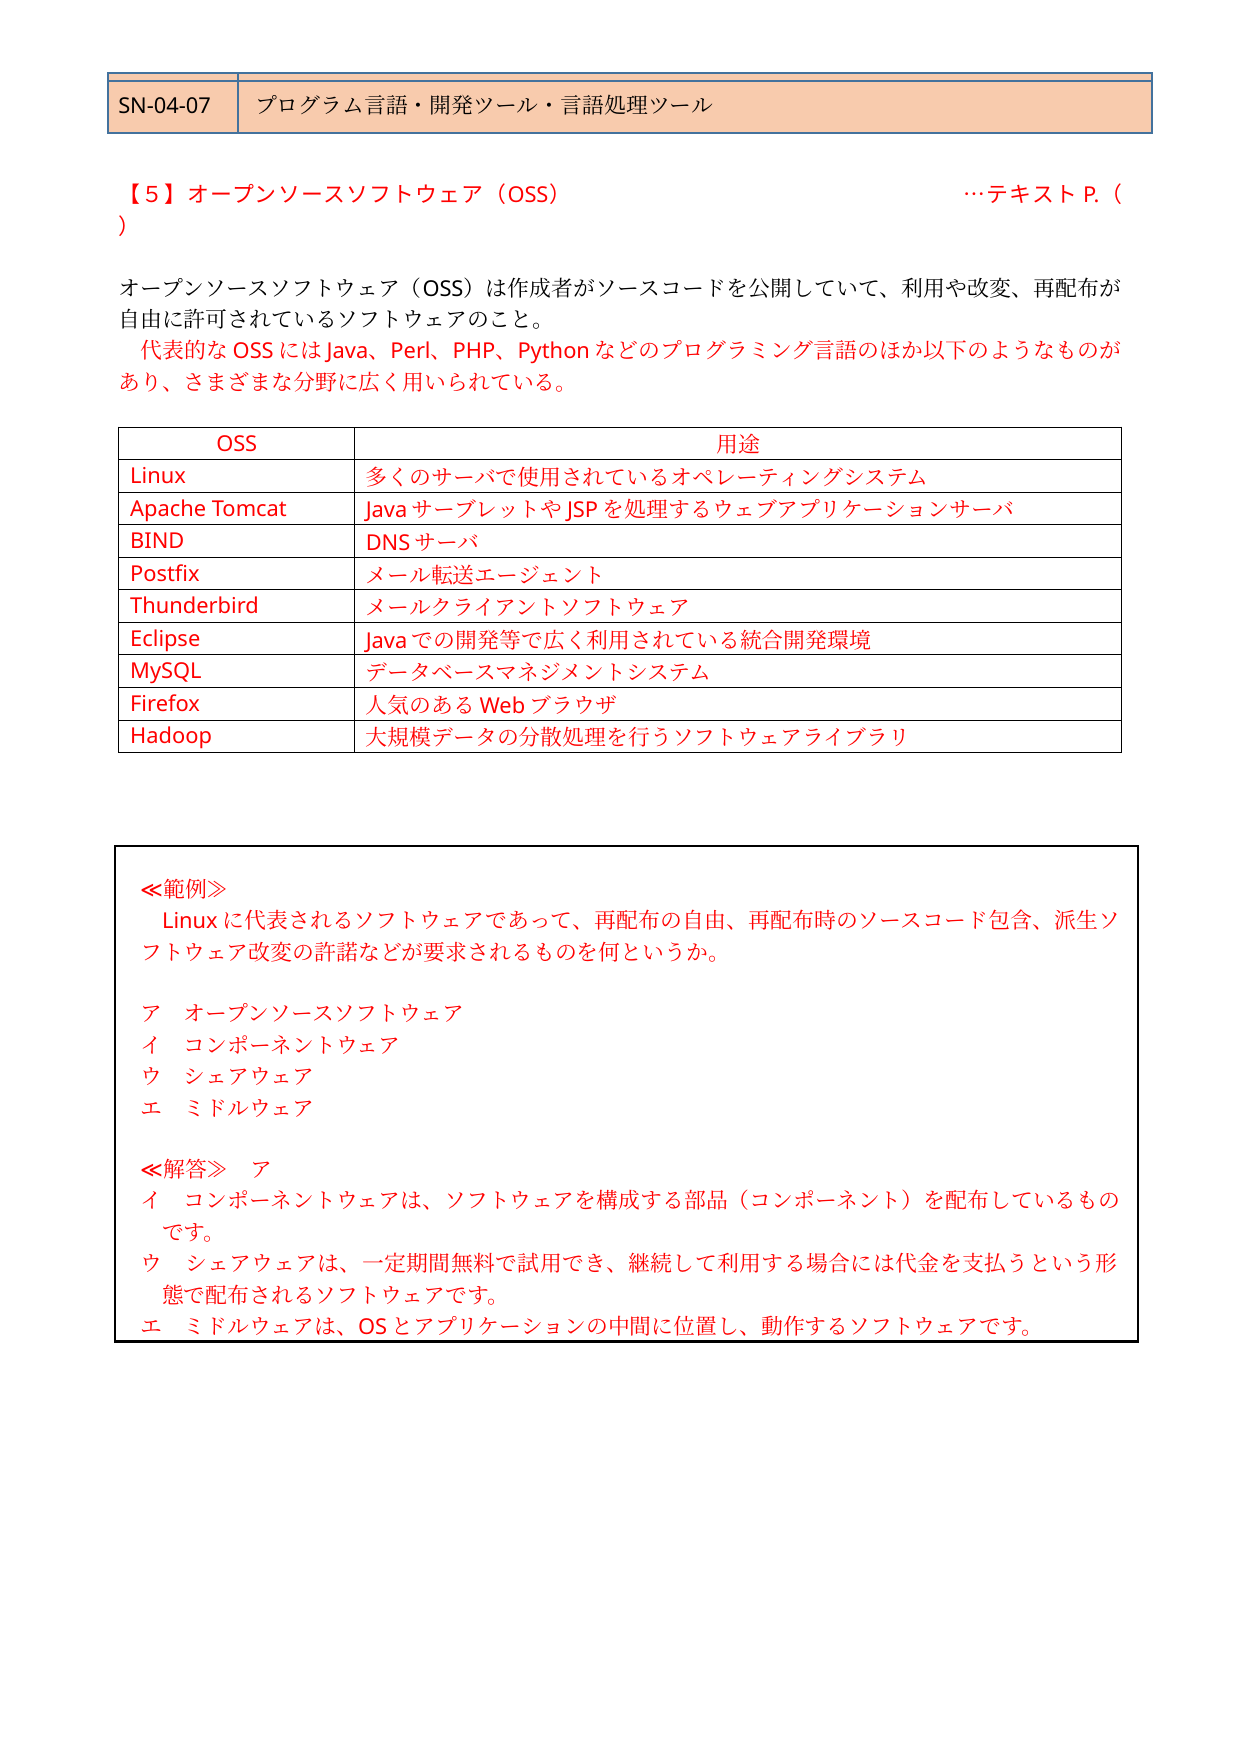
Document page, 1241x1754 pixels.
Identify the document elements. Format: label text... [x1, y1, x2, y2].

text 【５】オープンソースソフトウェア（OSS） …テキストP.（ ） [118, 177, 1122, 241]
text エ ミドルウェアは、OSとアプリケーションの中間に位置し、動作するソフトウェアです。 [118, 1309, 1122, 1340]
text エ ミドルウェア [118, 1091, 1122, 1122]
text イ コンポーネントウェア [118, 1028, 1122, 1059]
table_cell Linux [119, 460, 354, 492]
table_cell Javaでの開発等で広く利用されている統合開発環境 [355, 623, 1121, 654]
text イ コンポーネントウェアは、ソフトウェアを構成する部品（コンポーネント）を配布しているものです。 [118, 1184, 1122, 1247]
table_cell 大規模データの分散処理を行うソフトウェアライブラリ [355, 721, 1121, 752]
text オープンソースソフトウェア（OSS）は作成者がソースコードを公開していて、利用や改変、再配布が自由に許可されているソフトウェアのこと。 [118, 271, 1122, 334]
table_cell データベースマネジメントシステム [355, 655, 1121, 687]
table_cell 人気のあるWebブラウザ [355, 688, 1121, 719]
text ≪範例≫ [118, 872, 1122, 904]
table_cell Eclipse [119, 623, 354, 654]
text ア オープンソースソフトウェア [118, 997, 1122, 1028]
table_cell メールクライアントソフトウェア [355, 590, 1121, 622]
text ≪解答≫ ア [118, 1152, 1122, 1184]
table_cell メール転送エージェント [355, 558, 1121, 589]
text ウ シェアウェアは、一定期間無料で試用でき、継続して利用する場合には代金を支払うという形態で配布されるソフトウェアです。 [118, 1247, 1122, 1309]
text ウ シェアウェア [118, 1059, 1122, 1091]
table_header 用途 [355, 428, 1121, 459]
table_cell JavaサーブレットやJSPを処理するウェブアプリケーションサーバ [355, 493, 1121, 524]
table_cell Hadoop [119, 721, 354, 752]
table_cell Postfix [119, 558, 354, 589]
table_cell 多くのサーバで使用されているオペレーティングシステム [355, 460, 1121, 492]
table_cell Thunderbird [119, 590, 354, 622]
table_cell Firefox [119, 688, 354, 719]
table_header OSS [119, 428, 354, 459]
text Linuxに代表されるソフトウェアであって、再配布の自由、再配布時のソースコード包含、派生ソフトウェア改変の許諾などが要求されるものを何というか。 [140, 904, 1122, 967]
text 代表的なOSSにはJava、Perl、PHP、Pythonなどのプログラミング言語のほか以下のようなものがあり、さまざまな分野に広く用いられている。 [118, 334, 1122, 397]
table_cell Apache Tomcat [119, 493, 354, 524]
table_cell BIND [119, 525, 354, 557]
table_cell DNSサーバ [355, 525, 1121, 557]
table_cell MySQL [119, 655, 354, 687]
